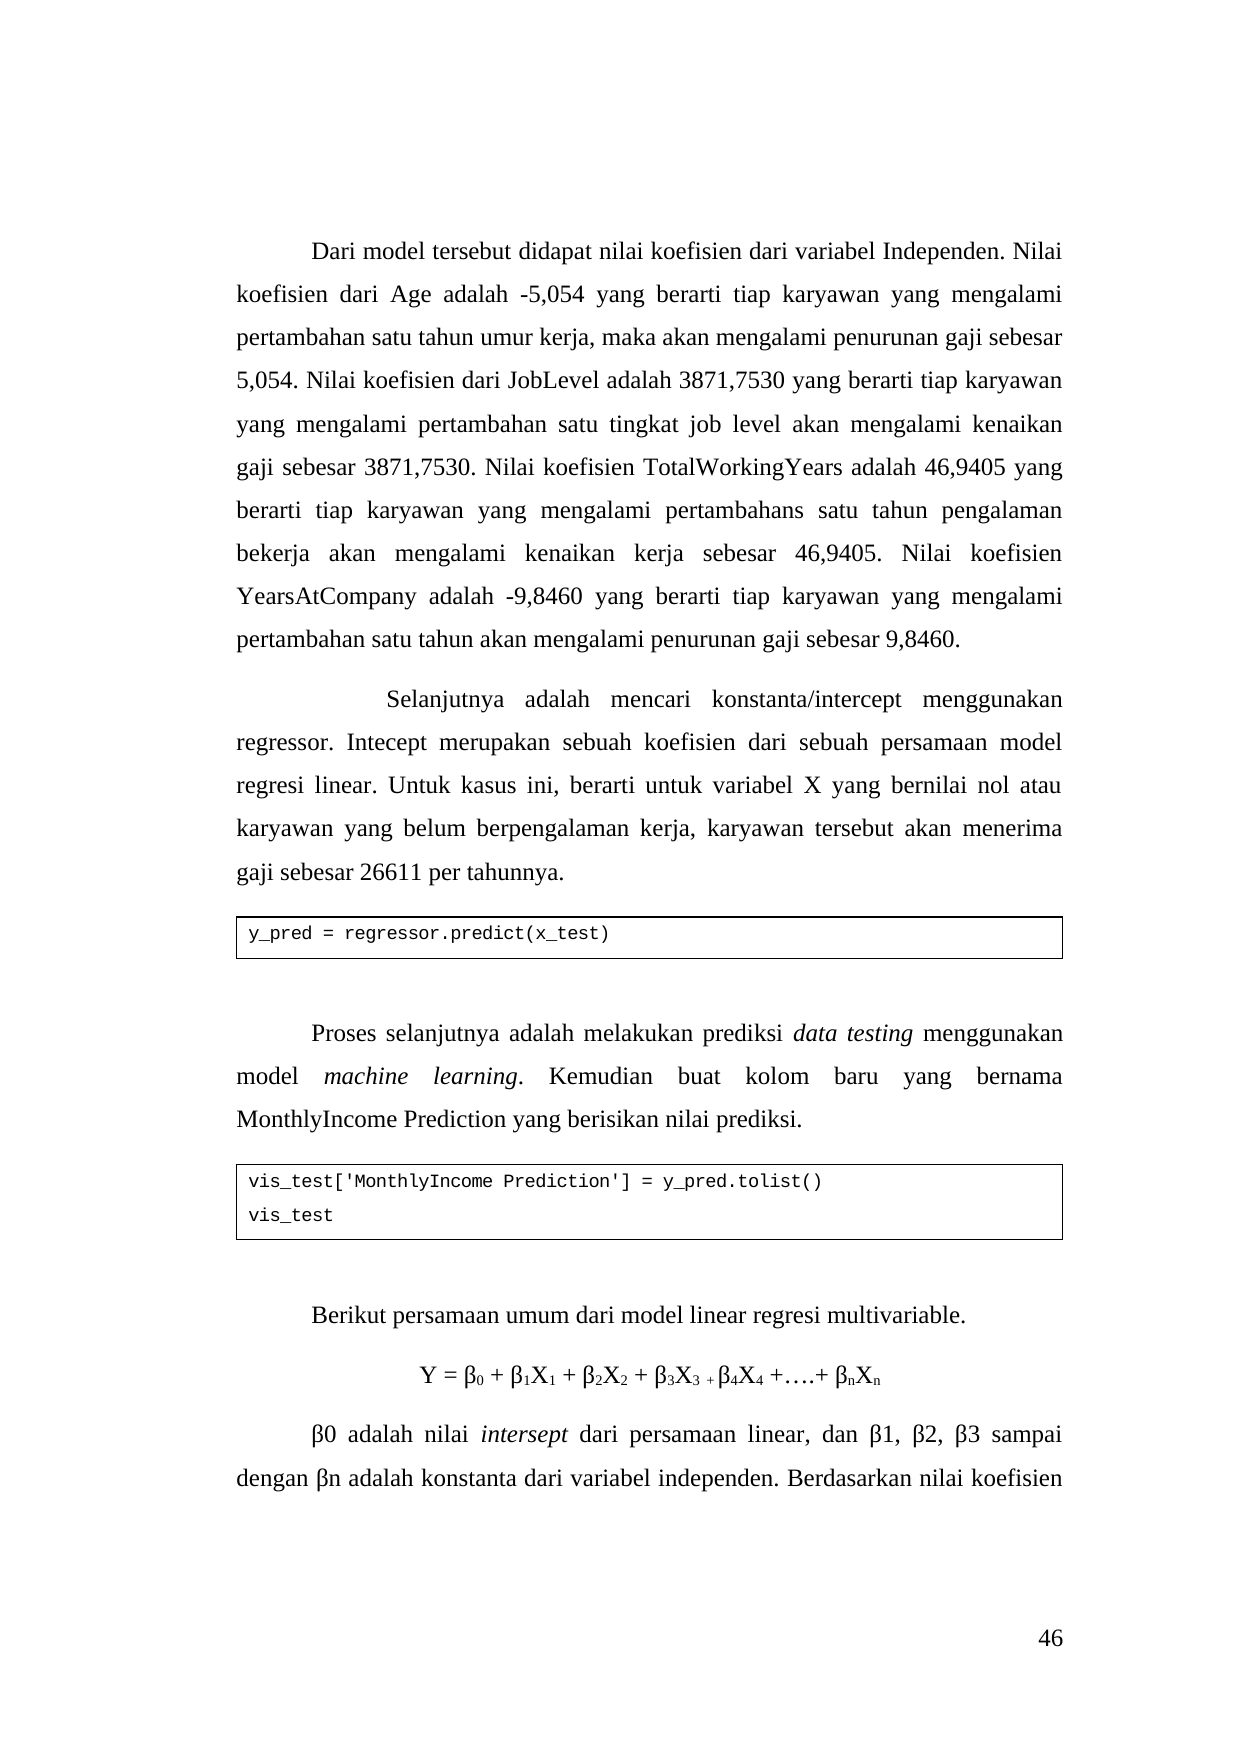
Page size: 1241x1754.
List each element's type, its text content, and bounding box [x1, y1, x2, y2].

table_header y_pred = regressor.predict(x_test) [237, 918, 1062, 957]
text Berikut persamaan umum dari model linear regresi multivariable. [236, 1300, 1063, 1329]
table_header vis_test['MonthlyIncome Prediction'] = y_pred.tolist() vis_test [237, 1165, 1062, 1239]
text Selanjutnya adalah mencari konstanta/intercept menggunakan regressor. Intecept merupakan sebuah koefisien dari sebuah persamaan model regresi linear. Untuk kasus ini, berarti untuk variabel X yang bernilai nol atau karyawan yang belum berpengalaman kerja, karyawan tersebut akan menerima gaji sebesar 26611 per tahunnya. [236, 684, 1063, 885]
text Y = β0 + β1X1 + β2X2 + β3X3 + β4X4 +….+ βnXn [236, 1360, 1063, 1388]
text Proses selanjutnya adalah melakukan prediksi data testing menggunakan model machine learning. Kemudian buat kolom baru yang bernama MonthlyIncome Prediction yang berisikan nilai prediksi. [236, 1018, 1063, 1133]
